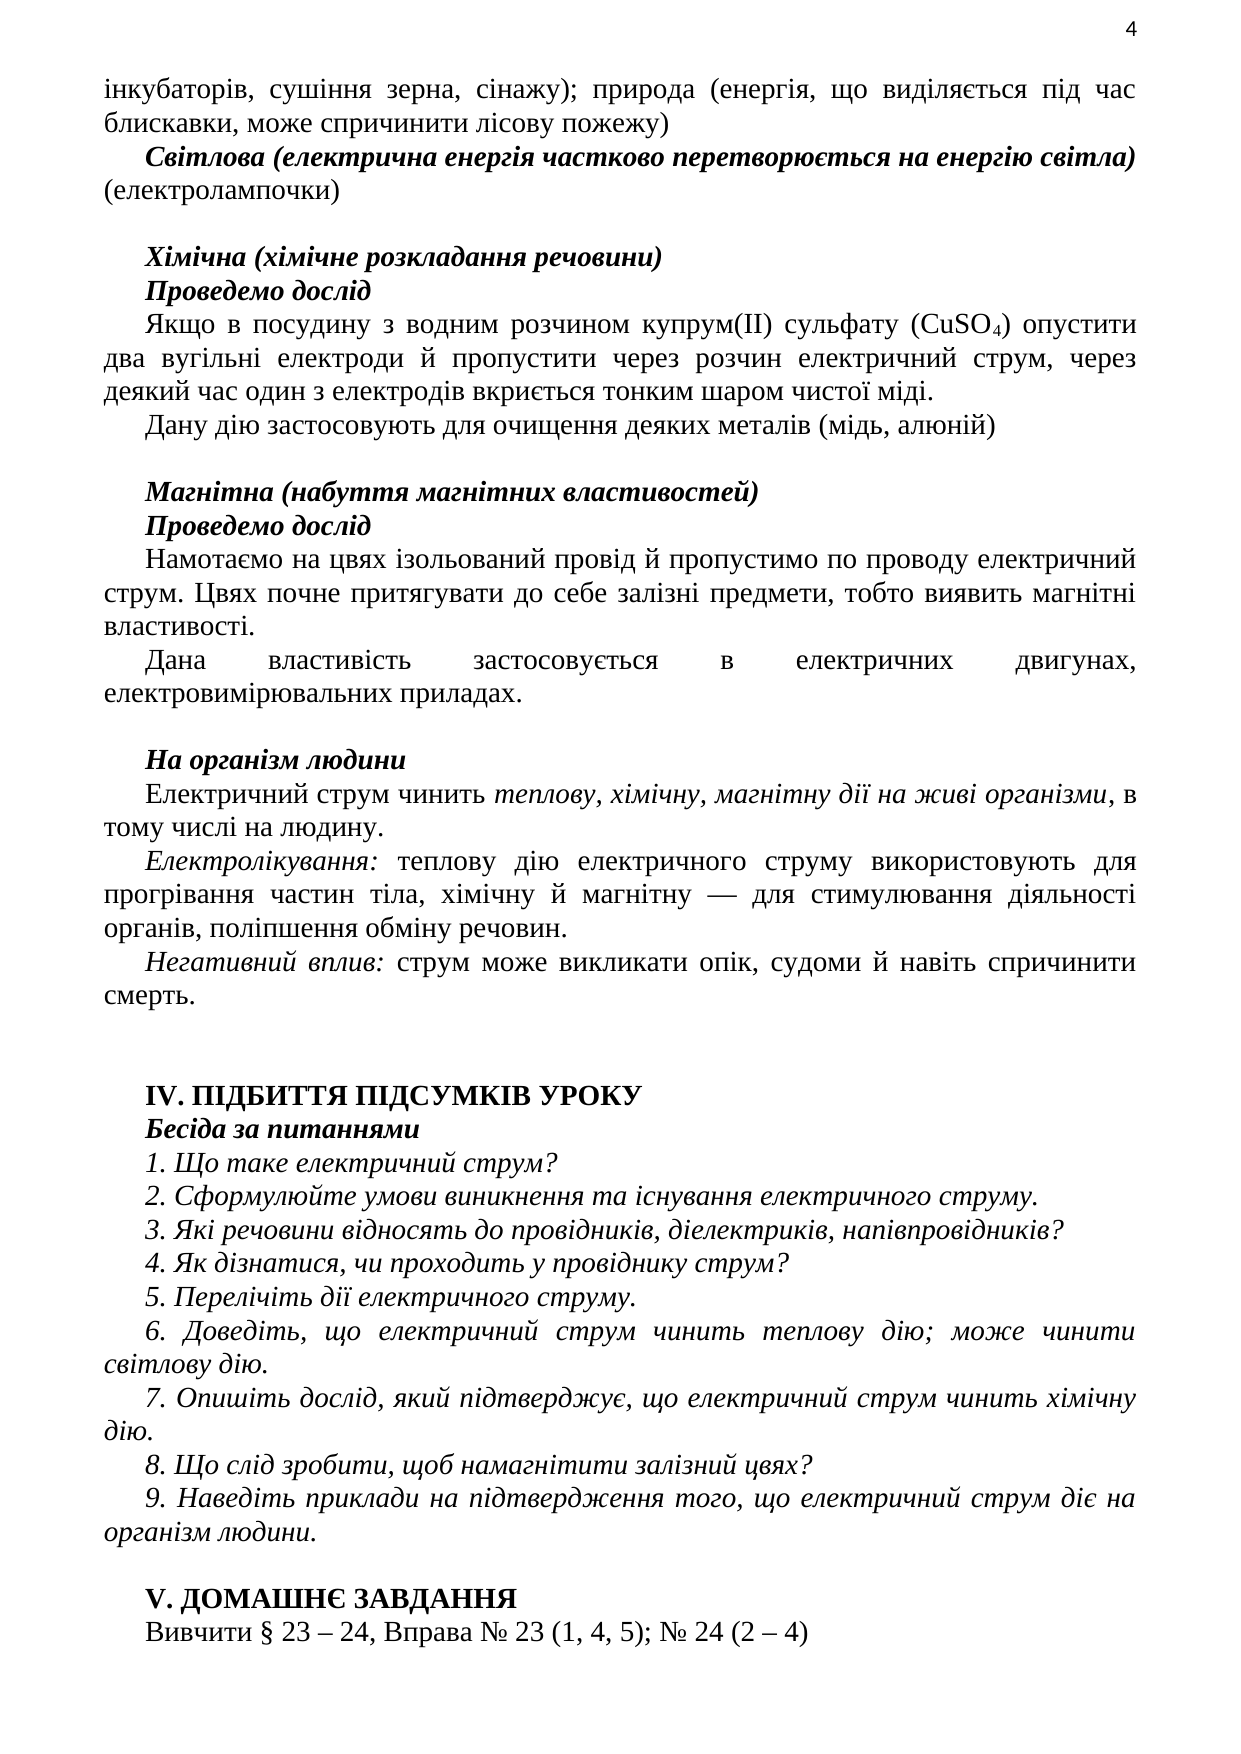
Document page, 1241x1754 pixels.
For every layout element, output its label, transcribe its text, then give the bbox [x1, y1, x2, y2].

text Дана властивість застосовується в електричних двигунах, електровимірювальних приладах. [103, 642, 1137, 709]
text Проведемо дослід [103, 508, 1137, 541]
text Вивчити § 23 – 24, Вправа № 23 (1, 4, 5); № 24 (2 – 4) [103, 1614, 1137, 1648]
text 7. Опишіть дослід, який підтверджує, що електричний струм чинить хімічну дію. [103, 1380, 1137, 1447]
text 9. Наведіть приклади на підтвердження того, що електричний струм діє на організм людини. [103, 1480, 1137, 1547]
text Проведемо дослід [103, 273, 1137, 306]
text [103, 72, 1137, 139]
text Дану дію застосовують для очищення деяких металів (мідь, алюній) [103, 407, 1137, 441]
text 6. Доведіть, що електричний струм чинить теплову дію; може чинити світлову дію. [103, 1313, 1137, 1380]
text 3. Які речовини відносять до провідників, діелектриків, напівпровідників? [103, 1212, 1137, 1246]
text Електричний струм чинить теплову, хімічну, магнітну дії на живі організми, в тому числі на людину. [103, 776, 1137, 843]
text 5. Перелічіть дії електричного струму. [103, 1279, 1137, 1313]
text Хімічна (хімічне розкладання речовини) [103, 239, 1137, 273]
text Електролікування: теплову дію електричного струму використовують для прогрівання частин тіла, хімічну й магнітну — для стимулювання діяльності органів, поліпшення обміну речовин. [103, 843, 1137, 944]
text ІV. ПІДБИТТЯ ПІДСУМКІВ УРОКУ [103, 1078, 1137, 1111]
text 4. Як дізнатися, чи проходить у провіднику струм? [103, 1246, 1137, 1279]
text Бесіда за питаннями [103, 1111, 1137, 1145]
text V. Домашнє завдання [103, 1581, 1137, 1614]
text Світлова (електрична енергія частково перетворюється на енергію світла) (електролампочки) [103, 139, 1137, 206]
text 1. Що таке електричний струм? [103, 1145, 1137, 1178]
text Магнітна (набуття магнітних властивостей) [103, 474, 1137, 508]
text На організм людини [103, 742, 1137, 776]
text Негативний вплив: струм може викликати опік, судоми й навіть спричинити смерть. [103, 944, 1137, 1011]
text Якщо в посудину з водним розчином купрум(ІІ) сульфату (CuSO4) опустити два вугільні електроди й пропустити через розчин електричний струм, через деякий час один з електродів вкриється тонким шаром чистої міді. [103, 306, 1137, 407]
text 2. Сформулюйте умови виникнення та існування електричного струму. [103, 1178, 1137, 1212]
text Намотаємо на цвях ізольований провід й пропустимо по проводу електричний струм. Цвях почне притягувати до себе залізні предмети, тобто виявить магнітні властивості. [103, 541, 1137, 642]
text 8. Що слід зробити, щоб намагнітити залізний цвях? [103, 1447, 1137, 1480]
